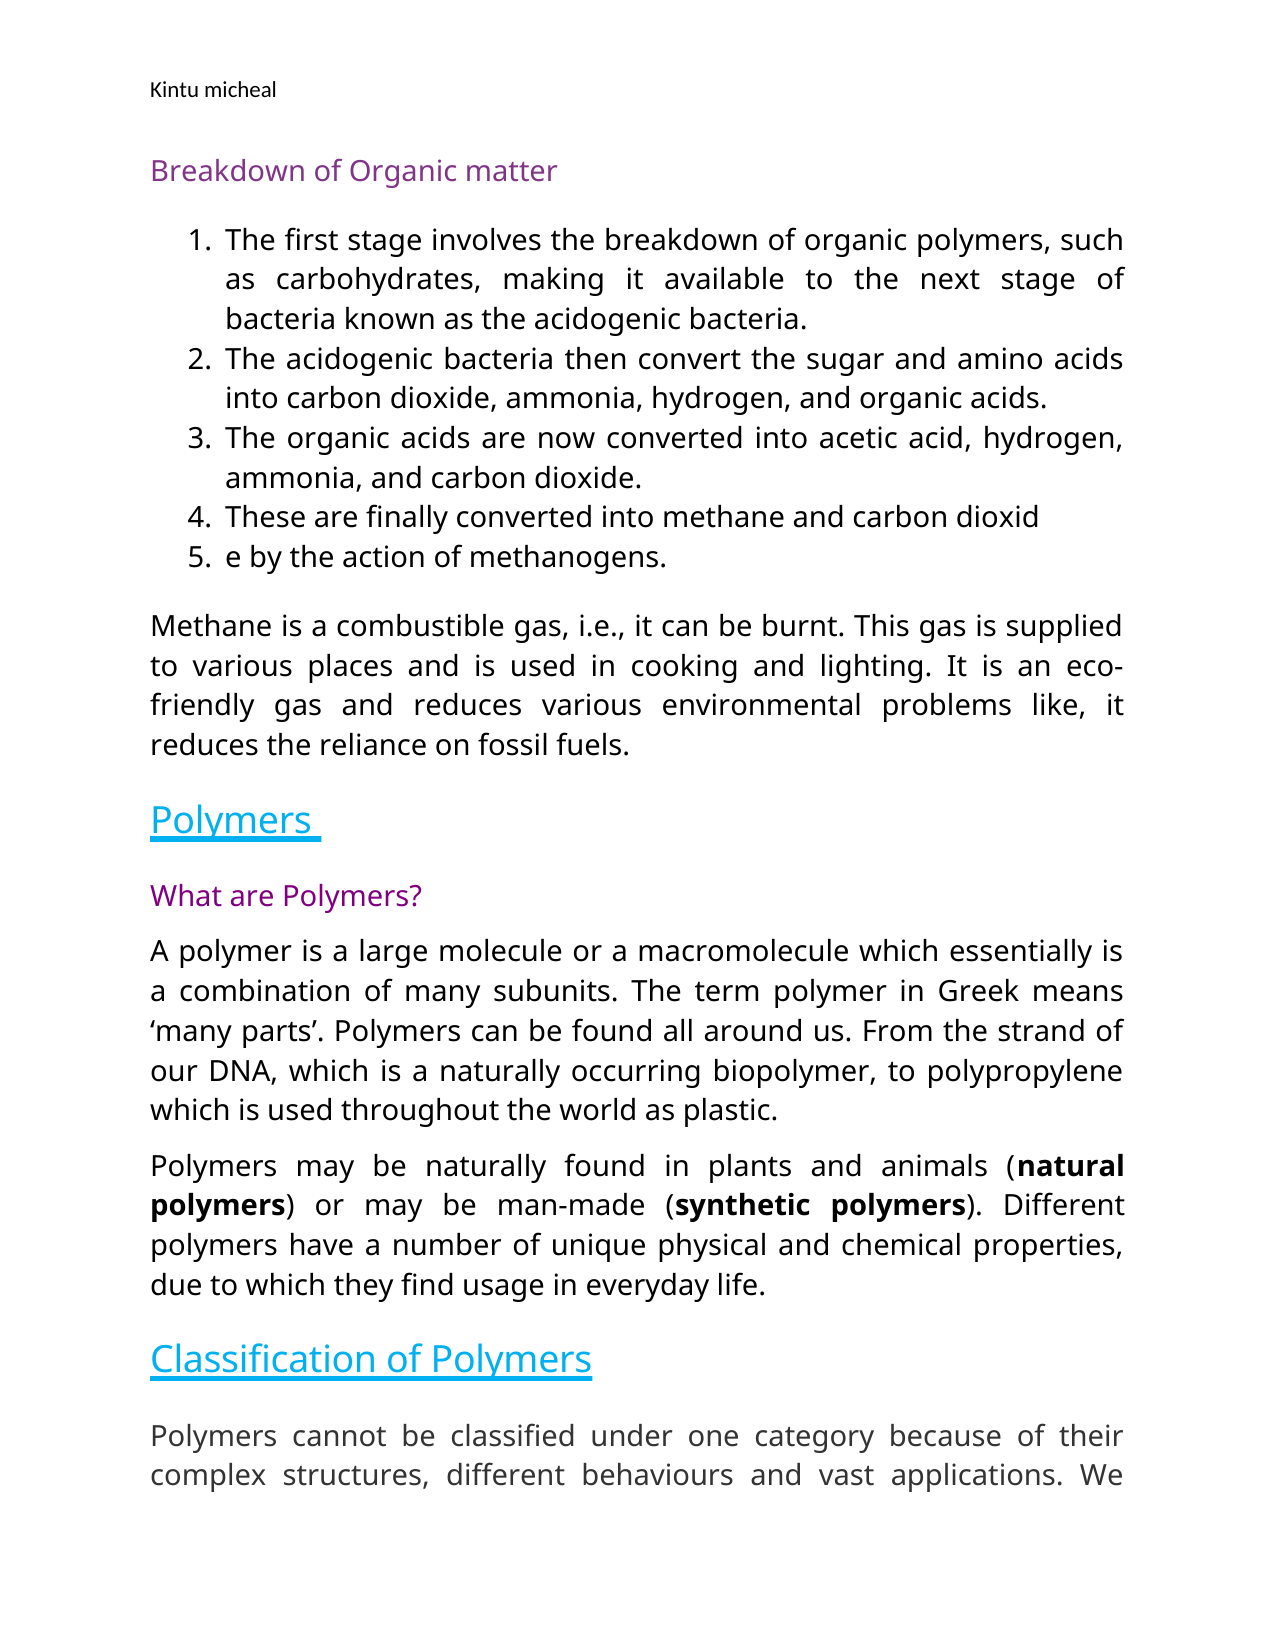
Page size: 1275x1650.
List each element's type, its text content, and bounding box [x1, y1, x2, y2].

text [150, 1415, 1125, 1494]
subtitle What are Polymers? [150, 875, 1125, 915]
list These are finally converted into methane and carbon dioxid [187, 497, 1125, 536]
text Methane is a combustible gas, i.e., it can be burnt. This gas is supplied to various places and is used in cooking and lighting. It is an eco-friendly gas and reduces various environmental problems like, it reduces the reliance on fossil fuels. [150, 605, 1125, 764]
list e by the action of methanogens. [187, 536, 1125, 576]
list The acidogenic bacteria then convert the sugar and amino acids into carbon dioxide, ammonia, hydrogen, and organic acids. [187, 338, 1125, 417]
text Polymers [150, 793, 1125, 844]
text Polymers may be naturally found in plants and animals (natural polymers) or may be man-made (synthetic polymers). Different polymers have a number of unique physical and chemical properties, due to which they find usage in everyday life. [150, 1145, 1125, 1303]
text A polymer is a large molecule or a macromolecule which essentially is a combination of many subunits. The term polymer in Greek means ‘many parts’. Polymers can be found all around us. From the strand of our DNA, which is a naturally occurring biopolymer, to polypropylene which is used throughout the world as plastic. [150, 931, 1125, 1129]
text Classification of Polymers [150, 1333, 1125, 1384]
list The first stage involves the breakdown of organic polymers, such as carbohydrates, making it available to the next stage of bacteria known as the acidogenic bacteria. [187, 219, 1125, 338]
subtitle Breakdown of Organic matter [150, 150, 1125, 190]
list The organic acids are now converted into acetic acid, hydrogen, ammonia, and carbon dioxide. [187, 417, 1125, 497]
